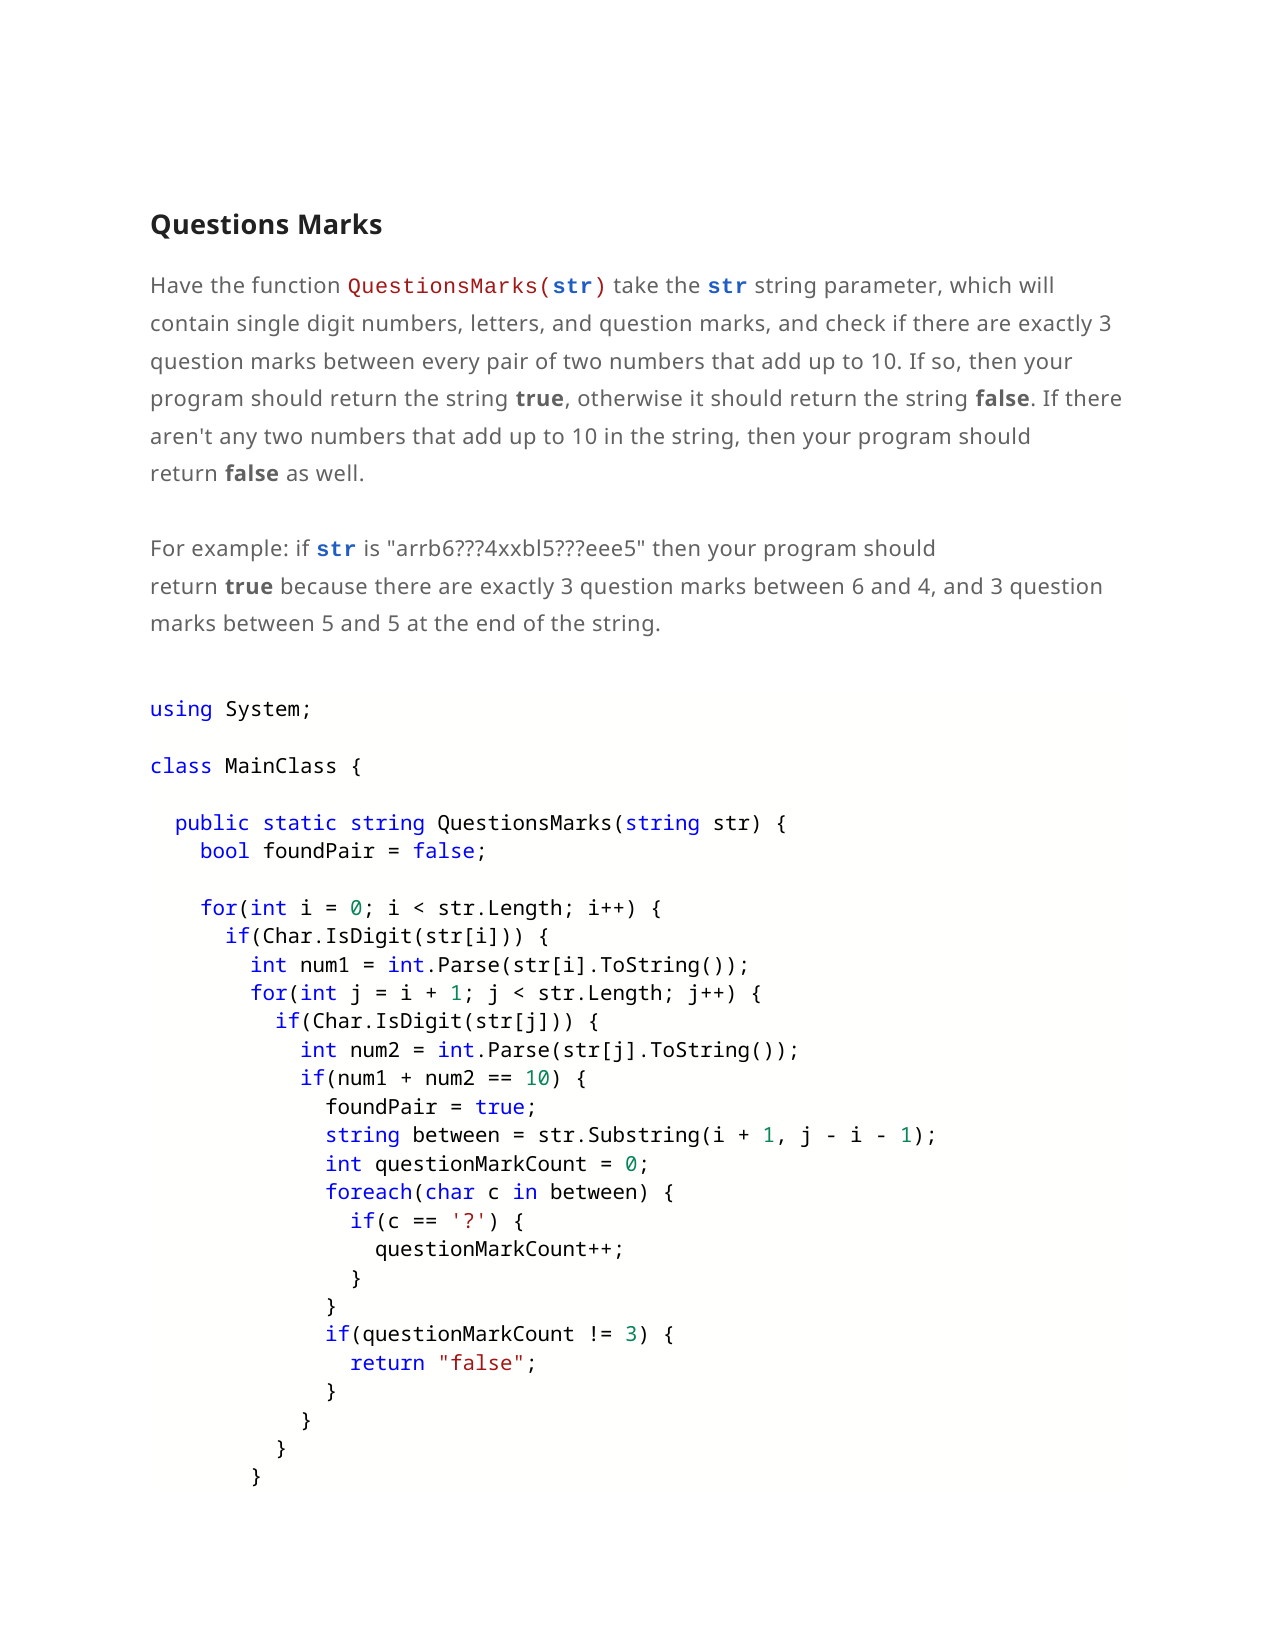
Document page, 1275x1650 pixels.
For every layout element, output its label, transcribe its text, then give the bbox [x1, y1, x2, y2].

text } [150, 1263, 1125, 1291]
text bool foundPair = false; [150, 836, 1125, 864]
text return "false"; [150, 1348, 1125, 1376]
text int num1 = int.Parse(str[i].ToString()); [150, 950, 1125, 978]
text int questionMarkCount = 0; [150, 1149, 1125, 1177]
text Questions Marks [150, 206, 1125, 243]
text Have the function QuestionsMarks(str) take the str string parameter, which will contain single digit numbers, letters, and question marks, and check if there are exactly 3 question marks between every pair of two numbers that add up to 10. If so, then your program should return the string true, otherwise it should return the string false. If there aren't any two numbers that add up to 10 in the string, then your program should return false as well. For example: if str is "arrb6???4xxbl5???eee5" then your program should return true because there are exactly 3 question marks between 6 and 4, and 3 question marks between 5 and 5 at the end of the string. [150, 263, 1125, 638]
text for(int i = 0; i < str.Length; i++) { [150, 893, 1125, 921]
text if(num1 + num2 == 10) { [150, 1063, 1125, 1092]
text int num2 = int.Parse(str[j].ToString()); [150, 1035, 1125, 1063]
text if(Char.IsDigit(str[j])) { [150, 1007, 1125, 1035]
text } [150, 1376, 1125, 1405]
text foundPair = true; [150, 1092, 1125, 1120]
text } [150, 1433, 1125, 1462]
text if(c == '?') { [150, 1206, 1125, 1234]
text class MainClass { [150, 751, 1125, 779]
text public static string QuestionsMarks(string str) { [150, 808, 1125, 836]
text if(questionMarkCount != 3) { [150, 1319, 1125, 1348]
text string between = str.Substring(i + 1, j - i - 1); [150, 1120, 1125, 1149]
text } [150, 1405, 1125, 1433]
text } [150, 1462, 1125, 1490]
text foreach(char c in between) { [150, 1177, 1125, 1206]
text } [150, 1291, 1125, 1319]
text if(Char.IsDigit(str[i])) { [150, 921, 1125, 950]
text using System; [150, 694, 1125, 722]
text questionMarkCount++; [150, 1234, 1125, 1263]
text for(int j = i + 1; j < str.Length; j++) { [150, 978, 1125, 1007]
